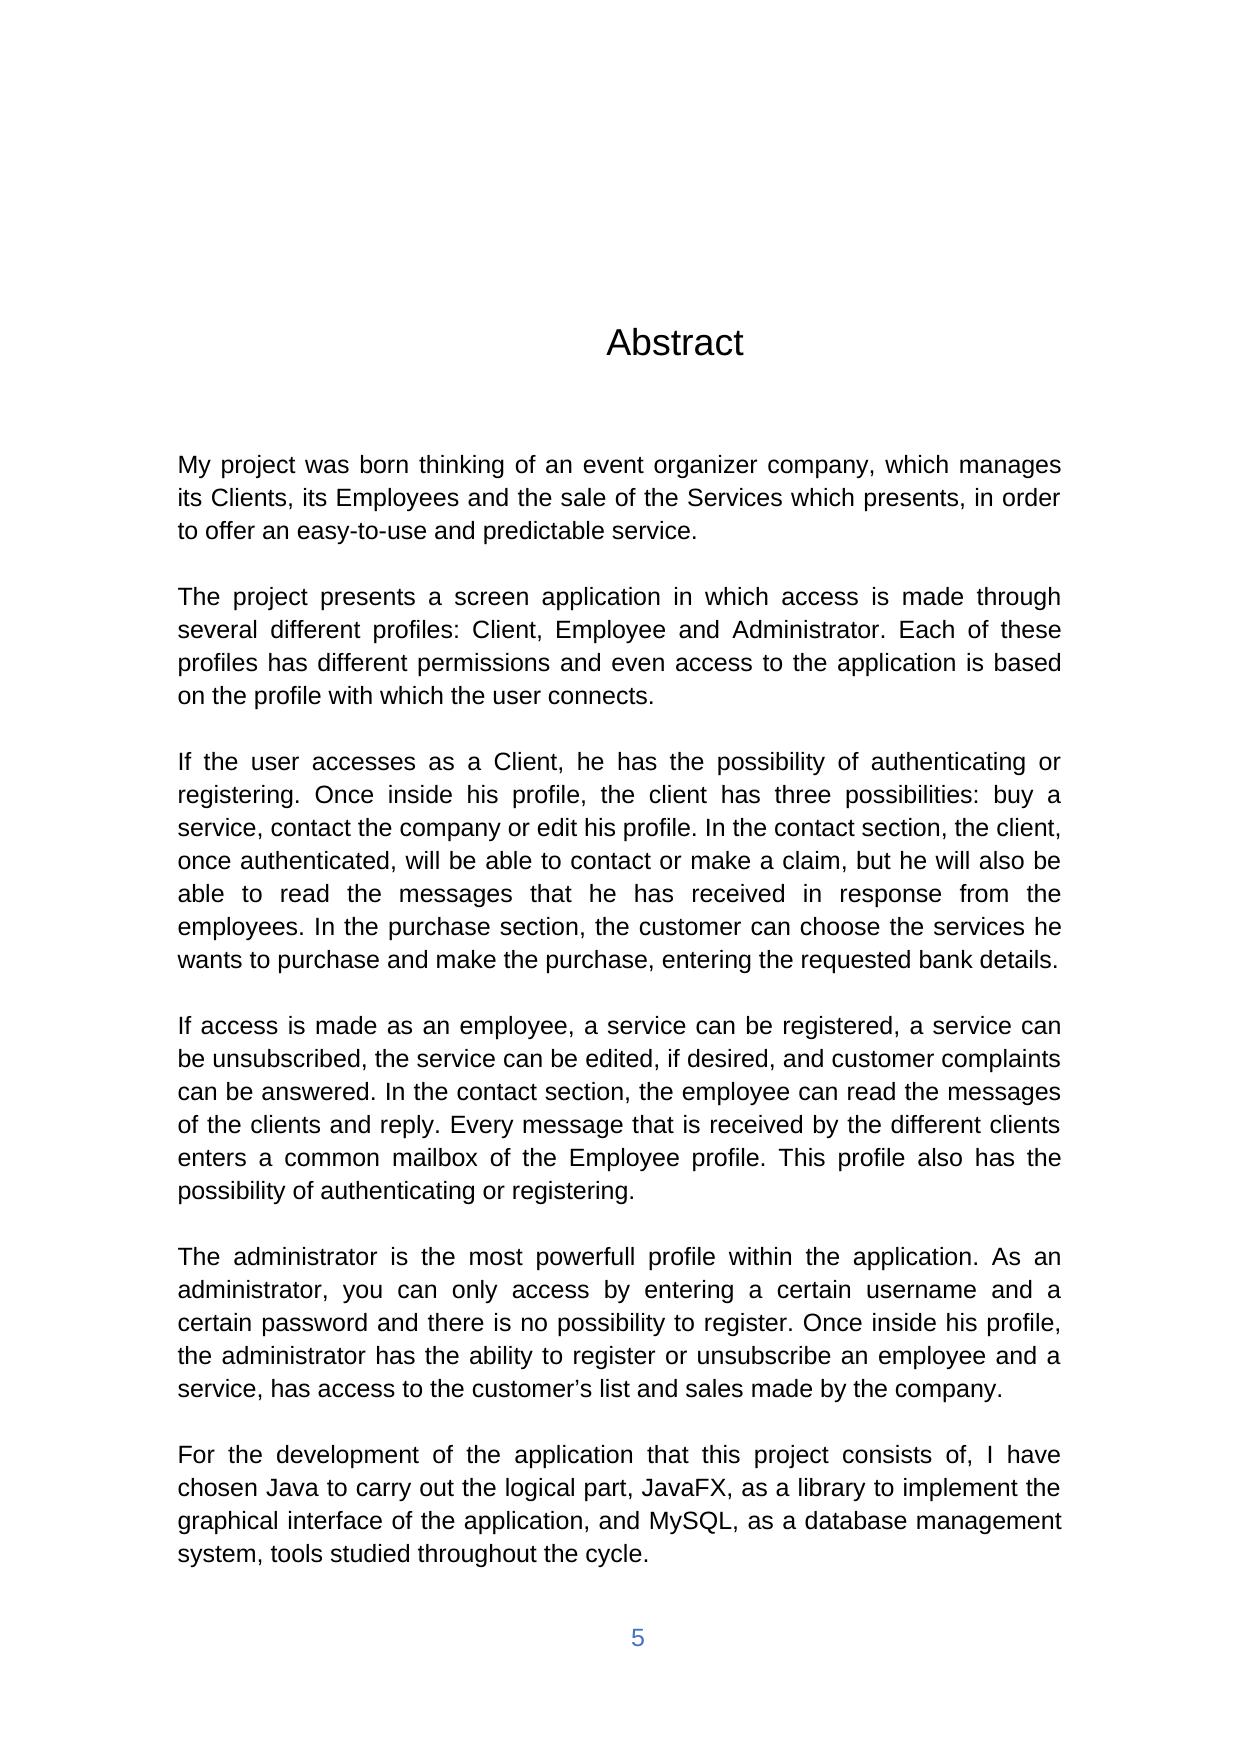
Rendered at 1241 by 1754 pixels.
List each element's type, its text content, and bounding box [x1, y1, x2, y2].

text The administrator is the most powerfull profile within the application. As an administrator, you can only access by entering a certain username and a certain password and there is no possibility to register. Once inside his profile, the administrator has the ability to register or unsubscribe an employee and a service, has access to the customer’s list and sales made by the company. [177, 1242, 1063, 1403]
text My project was born thinking of an event organizer company, which manages its Clients, its Employees and the sale of the Services which presents, in order to offer an easy-to-use and predictable service. [177, 449, 1063, 544]
text For the development of the application that this project consists of, I have chosen Java to carry out the logical part, JavaFX, as a library to implement the graphical interface of the application, and MySQL, as a database management system, tools studied throughout the cycle. [177, 1440, 1063, 1568]
text The project presents a screen application in which access is made through several different profiles: Client, Employee and Administrator. Each of these profiles has different permissions and even access to the application is based on the profile with which the user connects. [177, 582, 1063, 709]
text If access is made as an employee, a service can be registered, a service can be unsubscribed, the service can be edited, if desired, and customer complaints can be answered. In the contact section, the employee can read the messages of the clients and reply. Every message that is received by the different clients enters a common mailbox of the Employee profile. This profile also has the possibility of authenticating or registering. [177, 1011, 1063, 1205]
text If the user accesses as a Client, he has the possibility of authenticating or registering. Once inside his profile, the client has three possibilities: buy a service, contact the company or edit his profile. In the contact section, the client, once authenticated, will be able to contact or make a claim, but he will also be able to read the messages that he has received in response from the employees. In the purchase section, the customer can choose the services he wants to purchase and make the purchase, entering the requested bank details. [177, 747, 1063, 974]
text Abstract [213, 320, 1063, 363]
